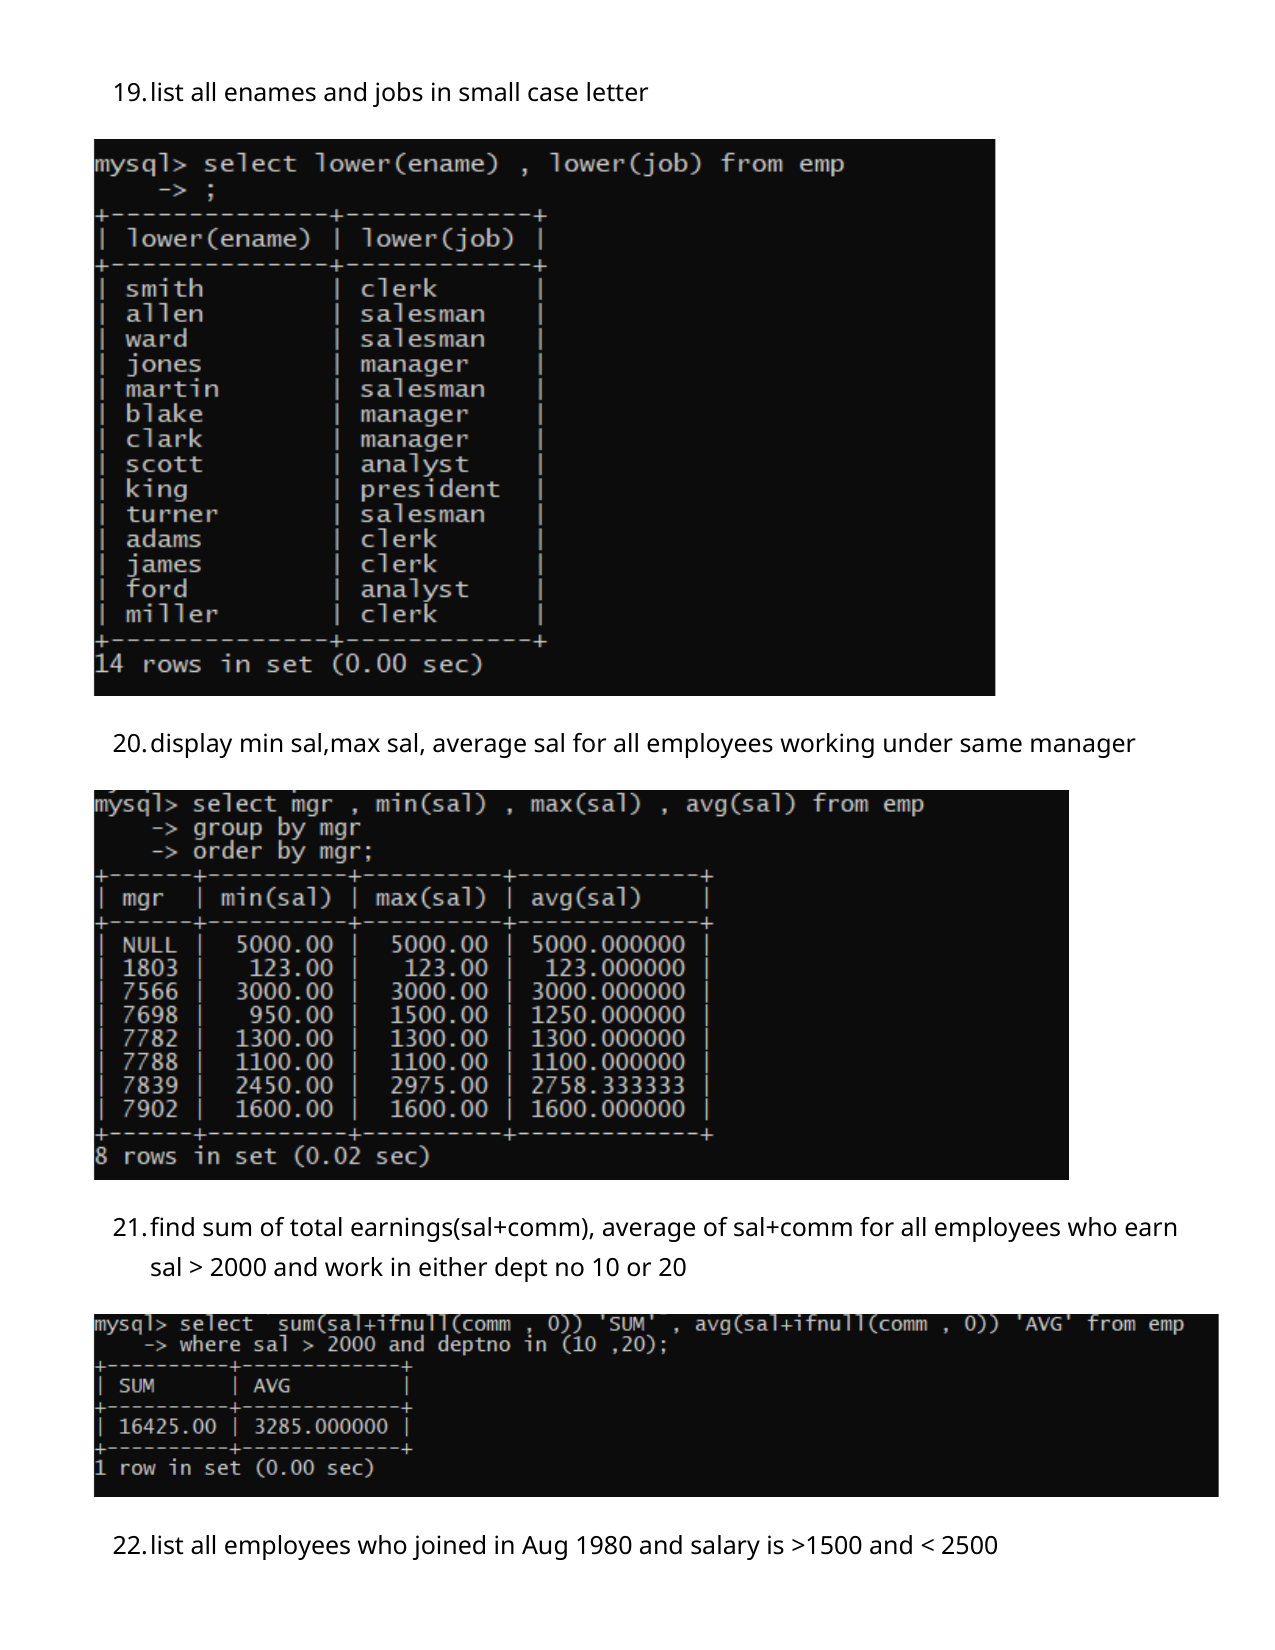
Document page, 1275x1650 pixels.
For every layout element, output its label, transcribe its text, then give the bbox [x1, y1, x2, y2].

list list all employees who joined in Aug 1980 and salary is >1500 and < 2500 [112, 1527, 1200, 1561]
list find sum of total earnings(sal+comm), average of sal+comm for all employees who earn sal > 2000 and work in either dept no 10 or 20 [112, 1210, 1200, 1284]
list list all enames and jobs in small case letter [112, 75, 1200, 109]
list display min sal,max sal, average sal for all employees working under same manager [112, 726, 1200, 760]
